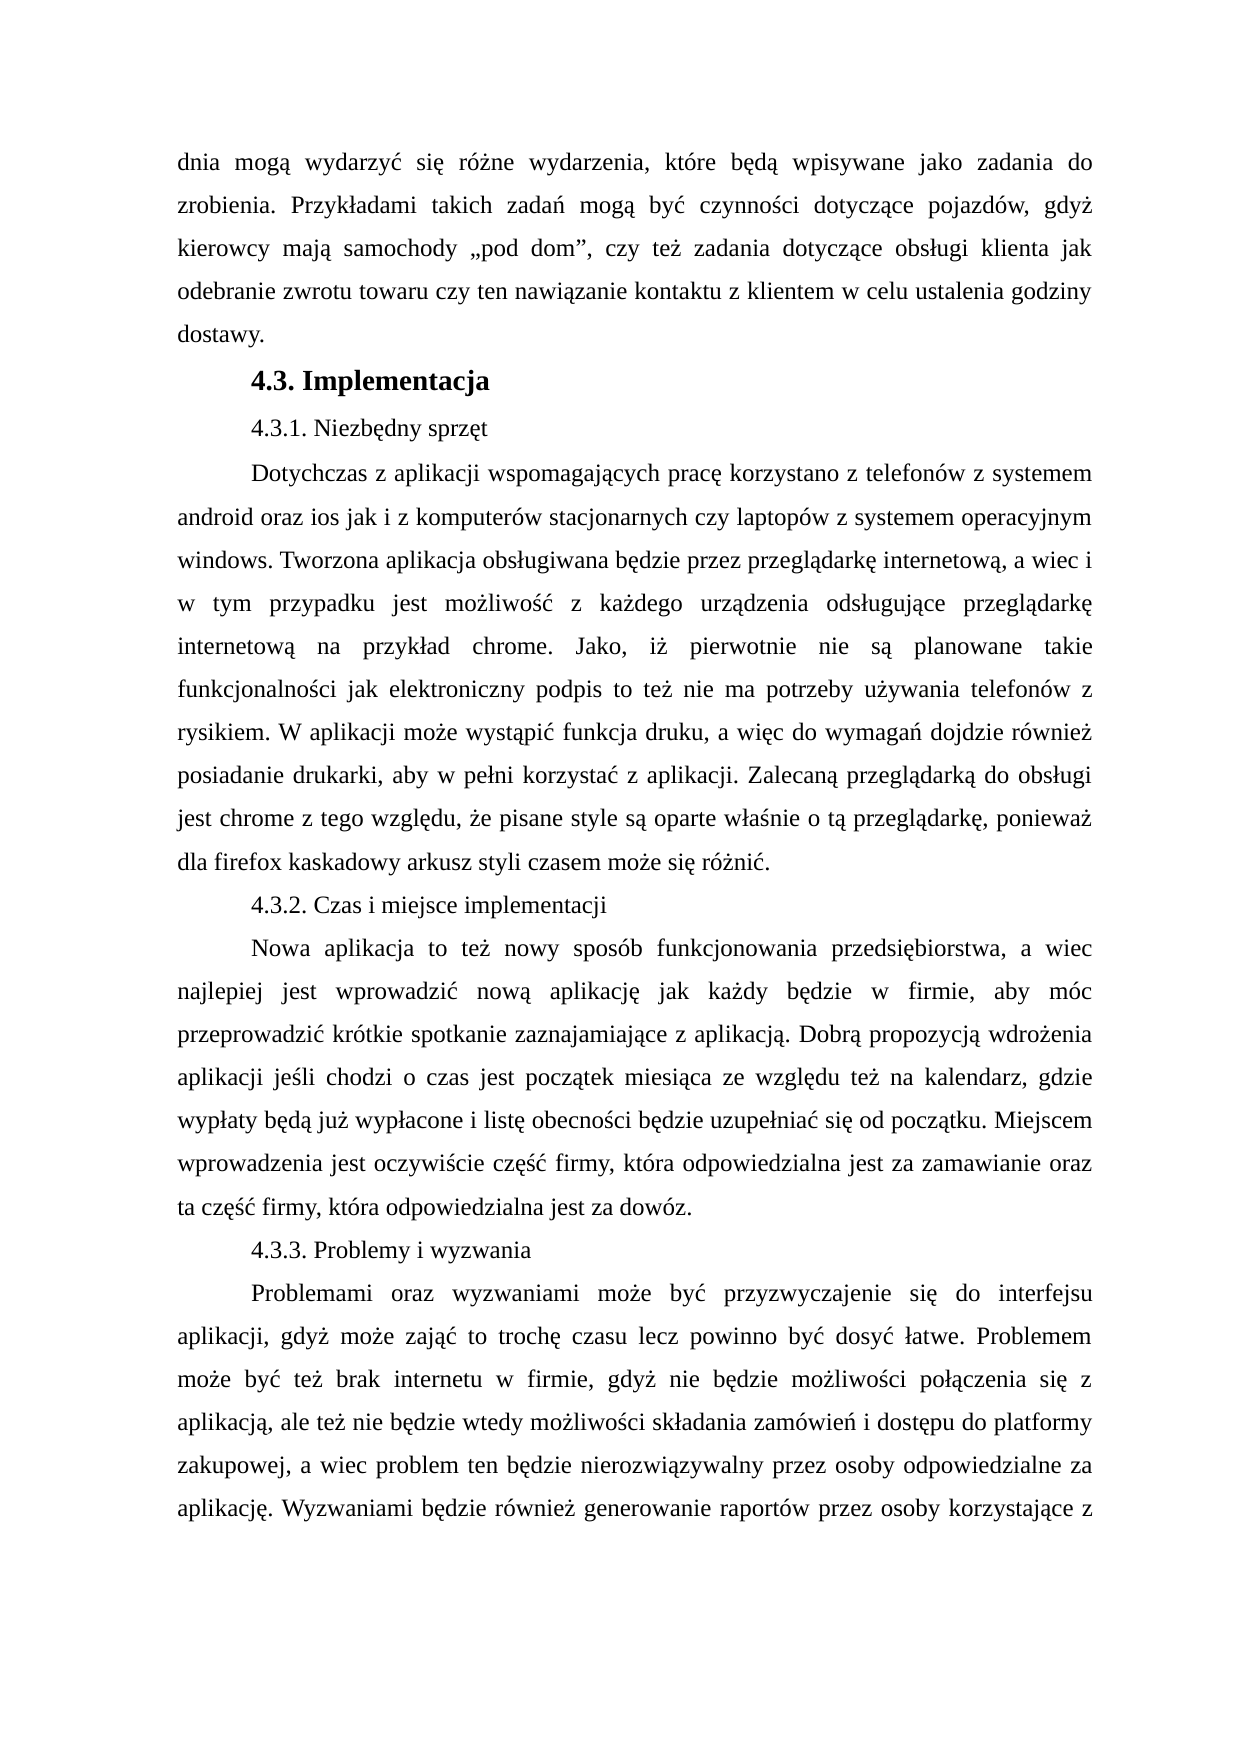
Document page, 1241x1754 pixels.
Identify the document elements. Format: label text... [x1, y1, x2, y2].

text Nowa aplikacja to też nowy sposób funkcjonowania przedsiębiorstwa, a wiec najlepiej jest wprowadzić nową aplikację jak każdy będzie w firmie, aby móc przeprowadzić krótkie spotkanie zaznajamiające z aplikacją. Dobrą propozycją wdrożenia aplikacji jeśli chodzi o czas jest początek miesiąca ze względu też na kalendarz, gdzie wypłaty będą już wypłacone i listę obecności będzie uzupełniać się od początku. Miejscem wprowadzenia jest oczywiście część firmy, która odpowiedzialna jest za zamawianie oraz ta część firmy, która odpowiedzialna jest za dowóz. [177, 933, 1093, 1220]
text 4.3.3. Problemy i wyzwania [177, 1235, 1093, 1263]
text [177, 1278, 1093, 1522]
text 4.3.1. Niezbędny sprzęt [177, 413, 1093, 442]
text Dotychczas z aplikacji wspomagających pracę korzystano z telefonów z systemem android oraz ios jak i z komputerów stacjonarnych czy laptopów z systemem operacyjnym windows. Tworzona aplikacja obsługiwana będzie przez przeglądarkę internetową, a wiec i w tym przypadku jest możliwość z każdego urządzenia odsługujące przeglądarkę internetową na przykład chrome. Jako, iż pierwotnie nie są planowane takie funkcjonalności jak elektroniczny podpis to też nie ma potrzeby używania telefonów z rysikiem. W aplikacji może wystąpić funkcja druku, a więc do wymagań dojdzie również posiadanie drukarki, aby w pełni korzystać z aplikacji. Zalecaną przeglądarką do obsługi jest chrome z tego względu, że pisane style są oparte właśnie o tą przeglądarkę, ponieważ dla firefox kaskadowy arkusz styli czasem może się różnić. [177, 458, 1093, 875]
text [177, 147, 1093, 348]
text 4.3.2. Czas i miejsce implementacji [177, 890, 1093, 918]
text 4.3. Implementacja [177, 363, 1093, 396]
